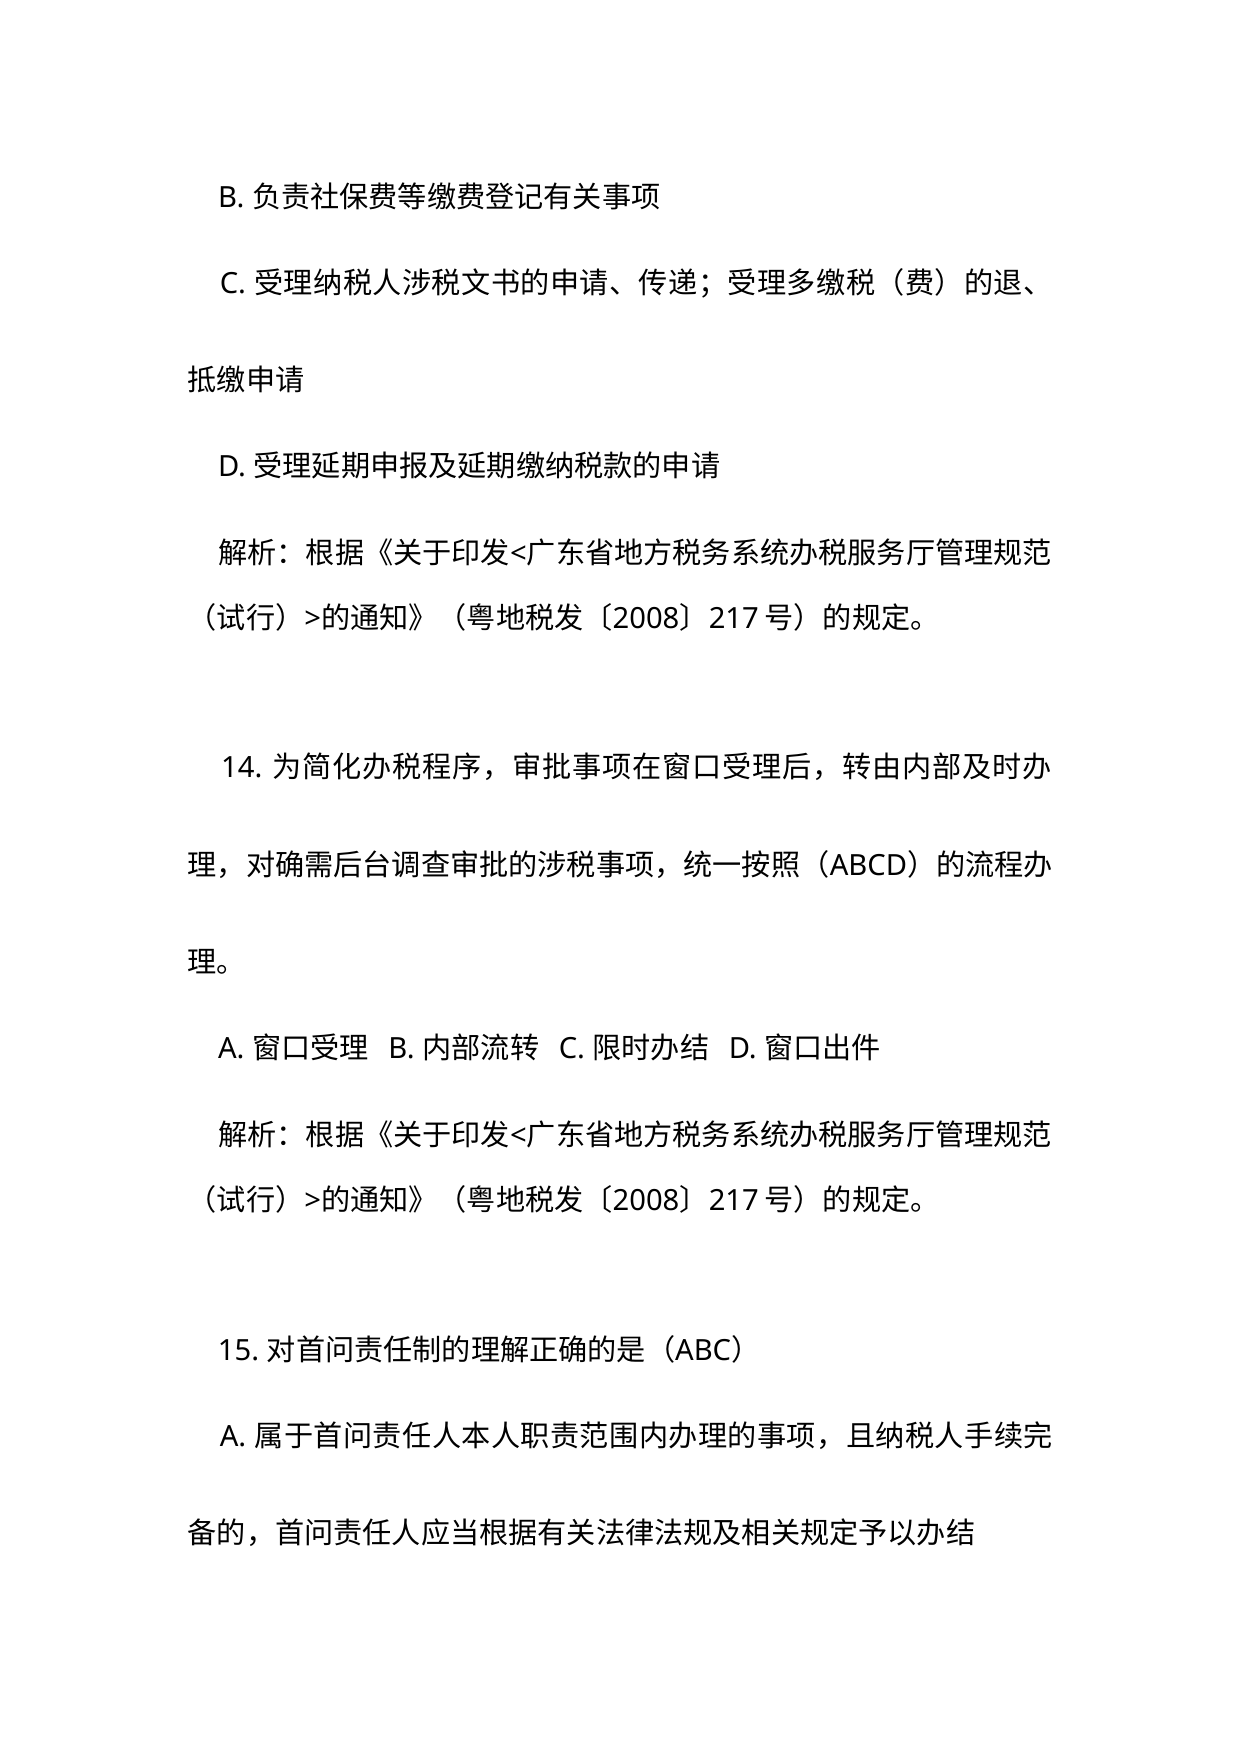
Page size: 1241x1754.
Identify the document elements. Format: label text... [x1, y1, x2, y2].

text C. 受理纳税人涉税文书的申请、传递；受理多缴税（费）的退、抵缴申请 [187, 248, 1053, 411]
text A. 窗口受理 B. 内部流转 C. 限时办结 D. 窗口出件 [187, 1014, 1053, 1079]
text D. 受理延期申报及延期缴纳税款的申请 [187, 432, 1053, 497]
text 解析：根据《关于印发<广东省地方税务系统办税服务厅管理规范（试行）>的通知》（粤地税发〔2008〕217号）的规定。 [187, 518, 1053, 648]
text 15. 对首问责任制的理解正确的是（ABC） [187, 1315, 1053, 1380]
text A. 属于首问责任人本人职责范围内办理的事项，且纳税人手续完备的，首问责任人应当根据有关法律法规及相关规定予以办结 [187, 1401, 1053, 1563]
text B. 负责社保费等缴费登记有关事项 [187, 162, 1053, 227]
text 14. 为简化办税程序，审批事项在窗口受理后，转由内部及时办理，对确需后台调查审批的涉税事项，统一按照（ABCD）的流程办理。 [187, 733, 1053, 993]
text 解析：根据《关于印发<广东省地方税务系统办税服务厅管理规范（试行）>的通知》（粤地税发〔2008〕217号）的规定。 [187, 1100, 1053, 1230]
